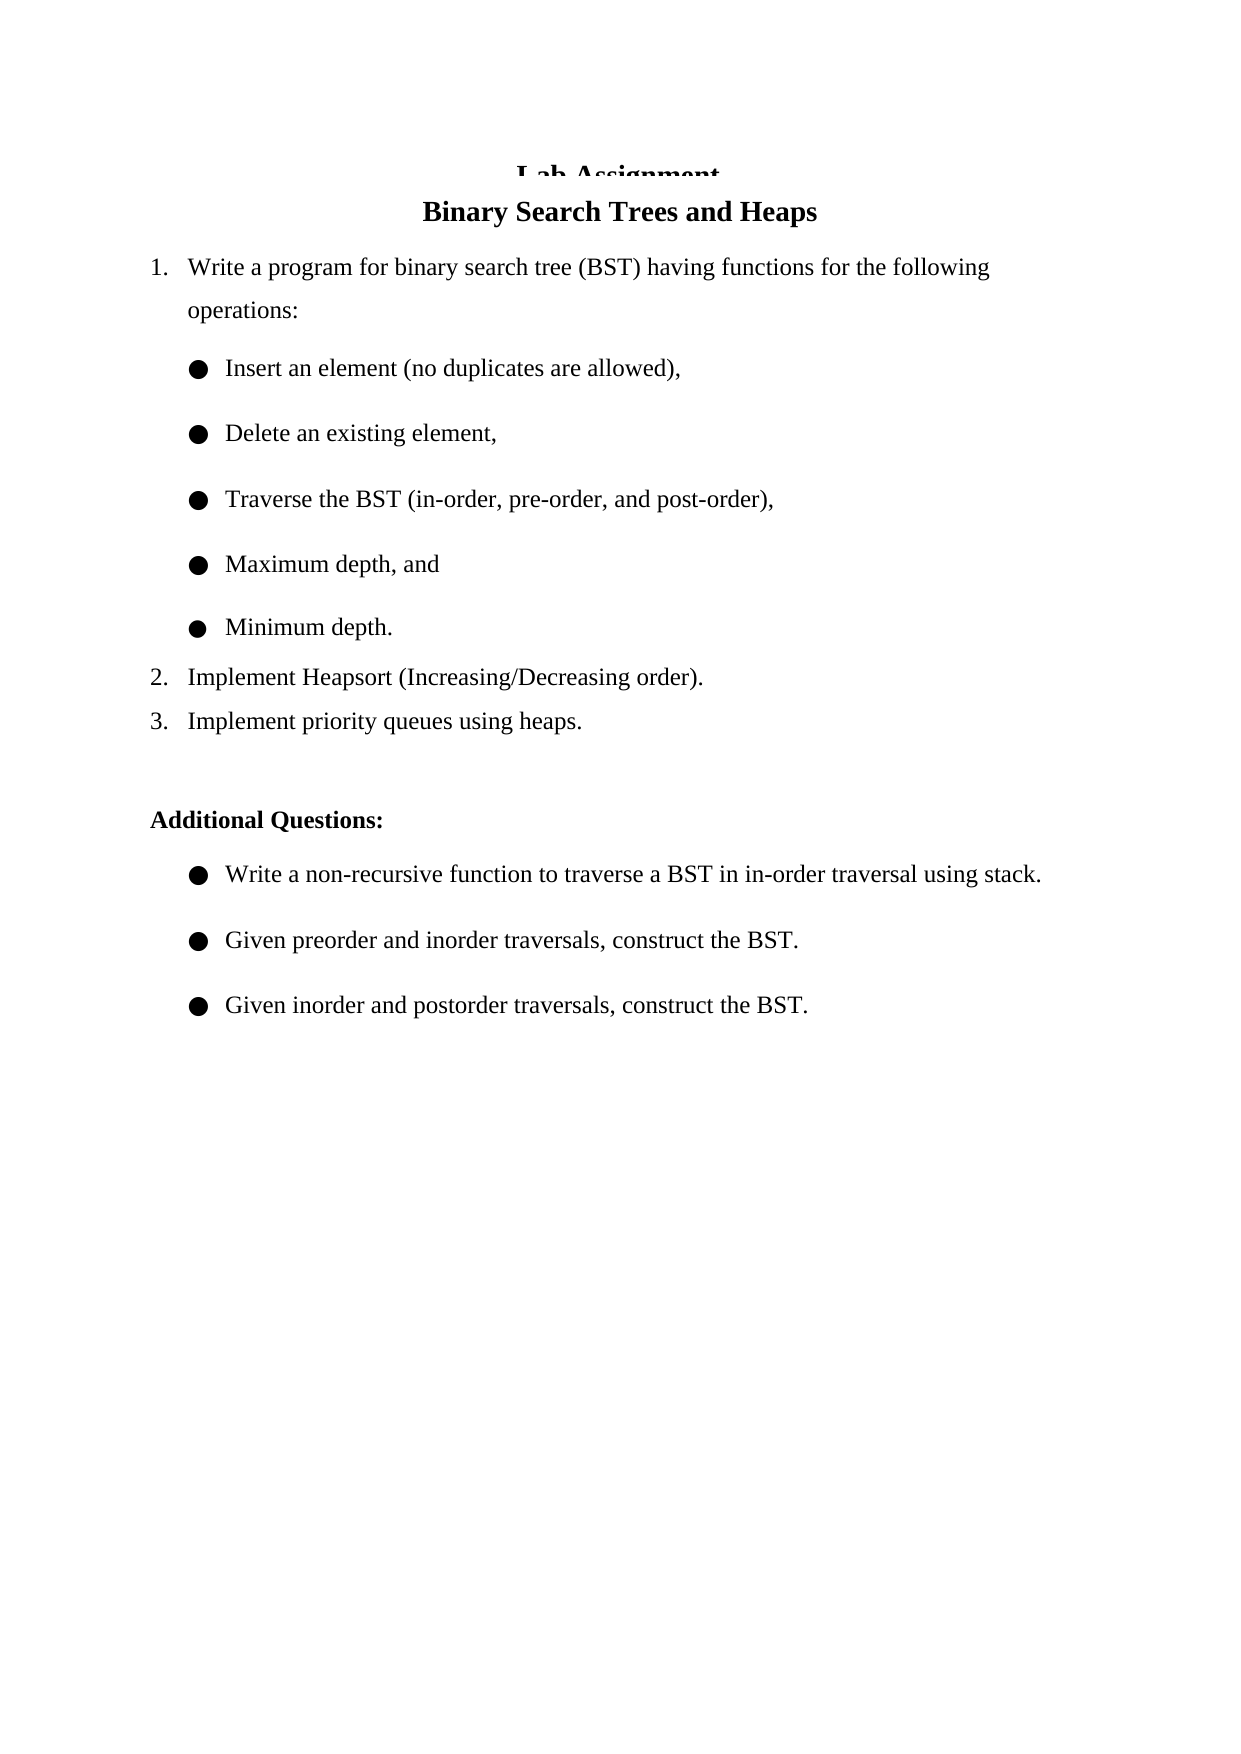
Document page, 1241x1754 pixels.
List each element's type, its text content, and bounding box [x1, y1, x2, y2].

list Write a non-recursive function to traverse a BST in in-order traversal using stack. [187, 846, 1101, 897]
list Given inorder and postorder traversals, construct the BST. [187, 977, 1101, 1028]
list Write a program for binary search tree (BST) having functions for the following operations: [150, 252, 1090, 324]
list Implement priority queues using heaps. [150, 706, 1101, 734]
list Insert an element (no duplicates are allowed), [187, 339, 1101, 390]
subtitle Additional Questions: [150, 805, 1101, 833]
list Traverse the BST (in-order, pre-order, and post-order), [187, 470, 1101, 521]
list Given preorder and inorder traversals, construct the BST. [187, 911, 1101, 963]
list Minimum depth. [187, 601, 1101, 648]
subtitle Binary Search Trees and Heaps [422, 194, 1101, 228]
list Maximum depth, and [187, 536, 1101, 587]
list Implement Heapsort (Increasing/Decreasing order). [150, 662, 1101, 691]
list Delete an existing element, [187, 404, 1101, 456]
